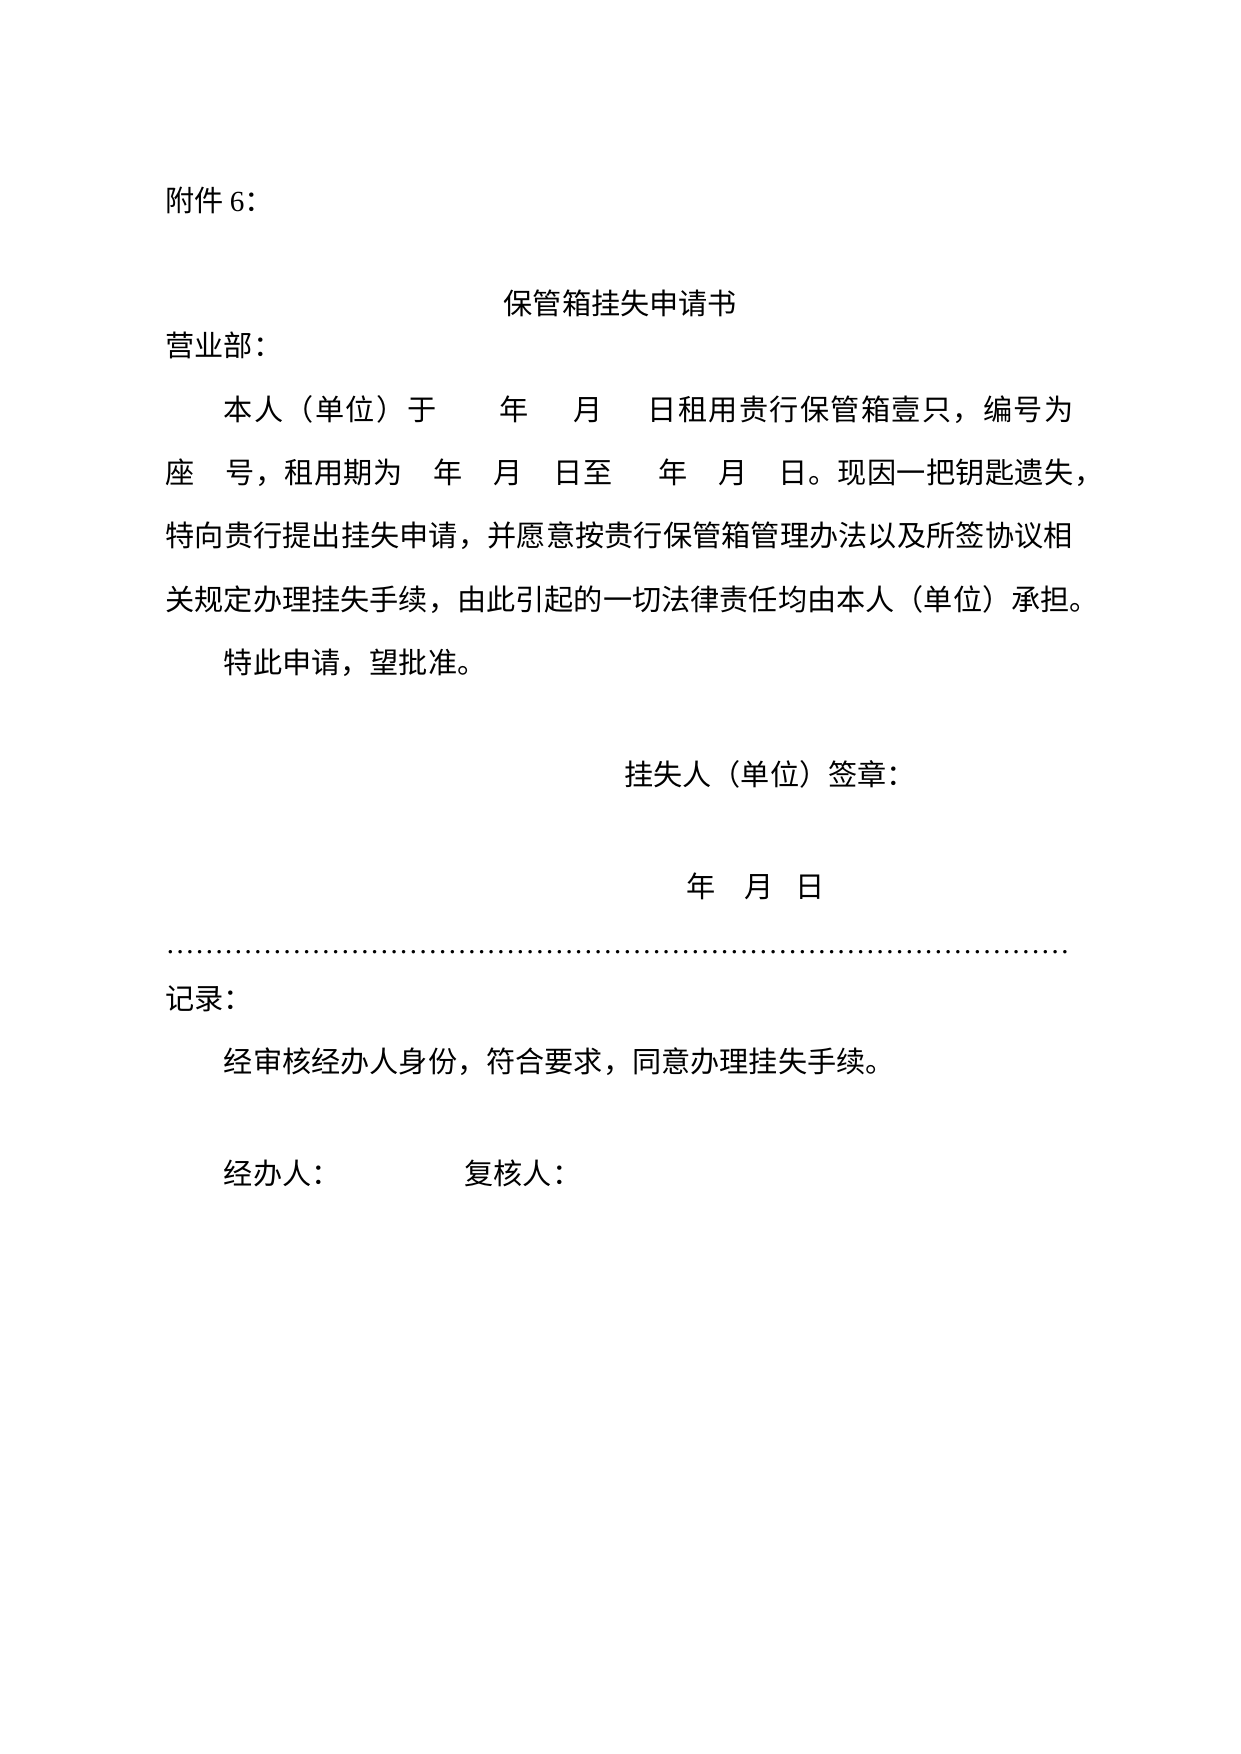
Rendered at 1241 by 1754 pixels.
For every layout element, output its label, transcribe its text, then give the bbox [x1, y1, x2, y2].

text 经审核经办人身份，符合要求，同意办理挂失手续。 [165, 1039, 1075, 1081]
text 本人（单位）于 年 月 日租用贵行保管箱壹只，编号为 座 号，租用期为 年 月 日至 年 月 日。现因一把钥匙遗失，特向贵行提出挂失申请，并愿意按贵行保管箱管理办法以及所签协议相关规定办理挂失手续，由此引起的一切法律责任均由本人（单位）承担。 [165, 386, 1075, 619]
text 营业部： [165, 323, 1075, 365]
text 附件6： [165, 177, 1075, 219]
text 保管箱挂失申请书 [165, 280, 1075, 323]
text 记录： [165, 975, 1075, 1018]
text 特此申请，望批准。 [165, 640, 1075, 682]
text ………………………………………………………………………………… [165, 927, 1075, 959]
text 年 月 日 [165, 863, 1075, 906]
text 经办人： 复核人： [165, 1151, 1075, 1193]
text 挂失人（单位）签章： [165, 752, 1075, 794]
